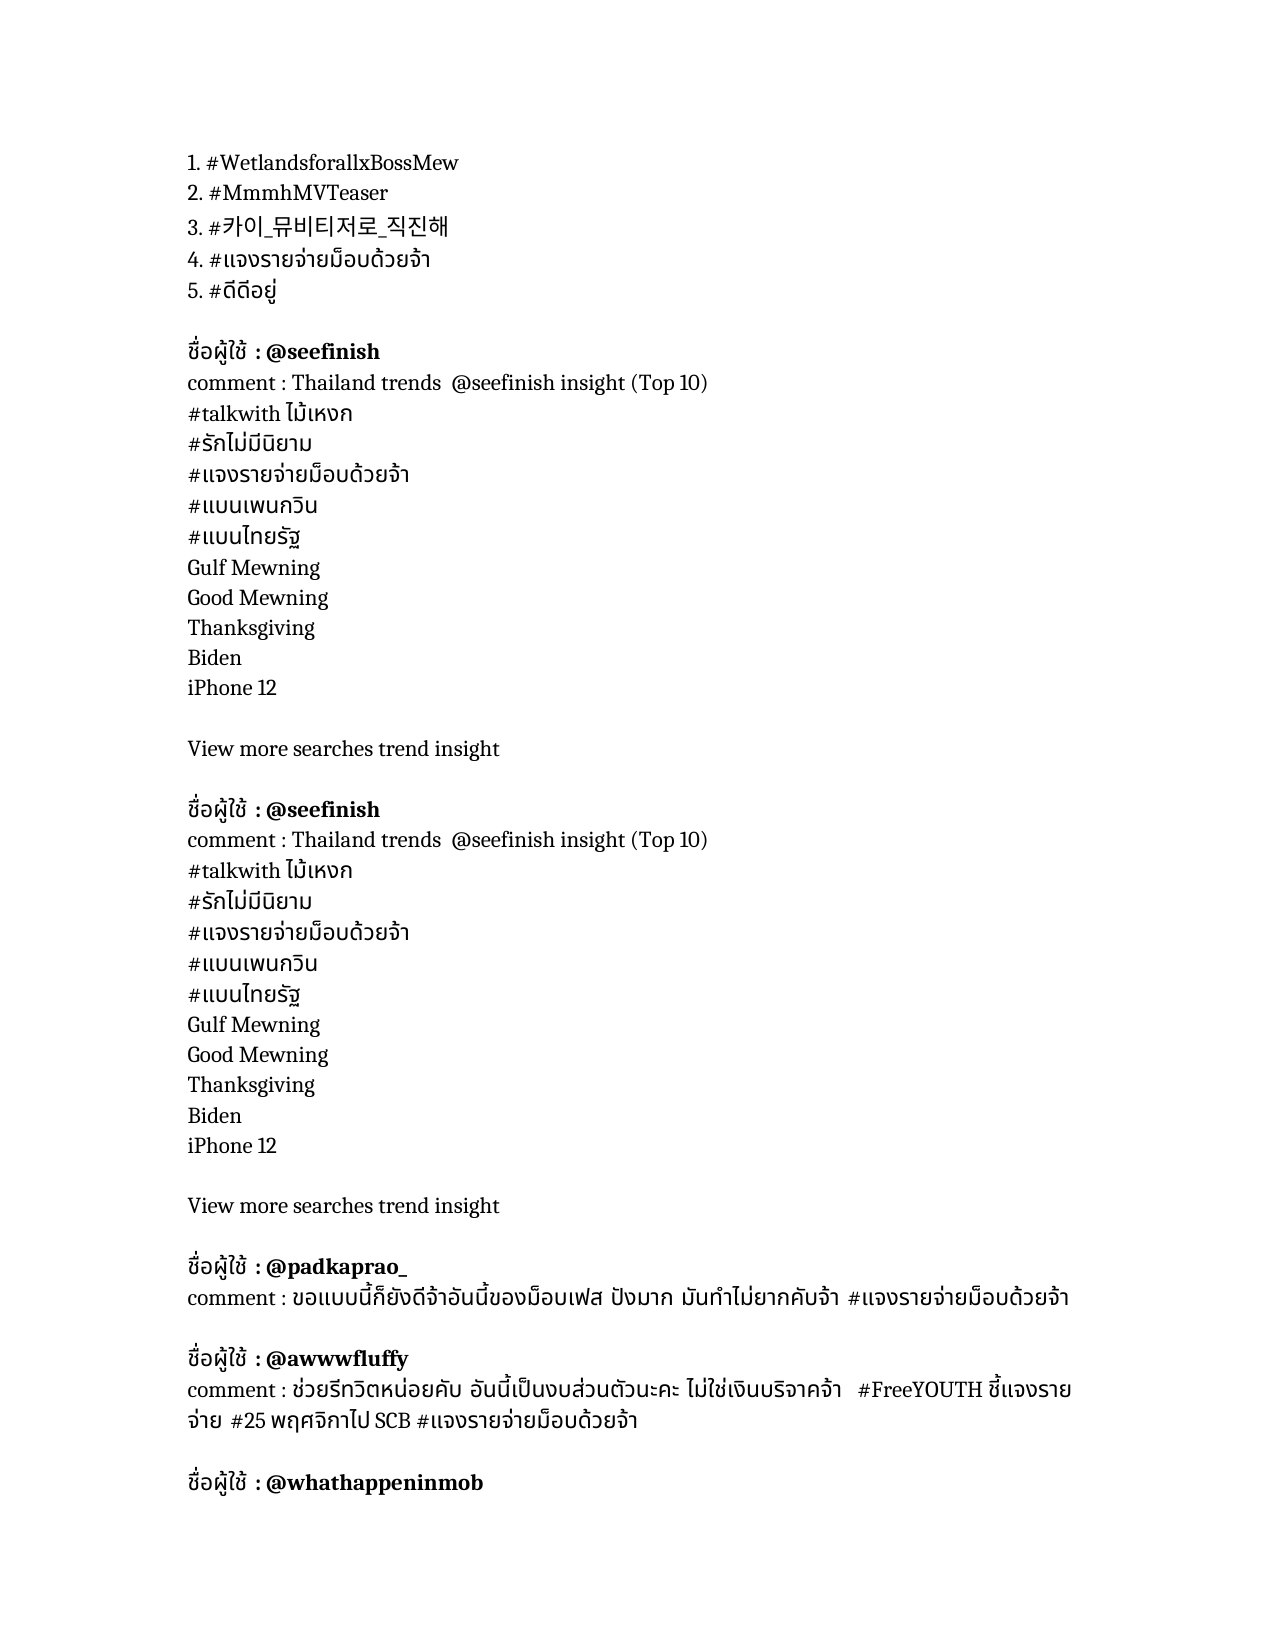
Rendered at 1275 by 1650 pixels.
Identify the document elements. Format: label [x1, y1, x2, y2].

text [187, 150, 1087, 1496]
